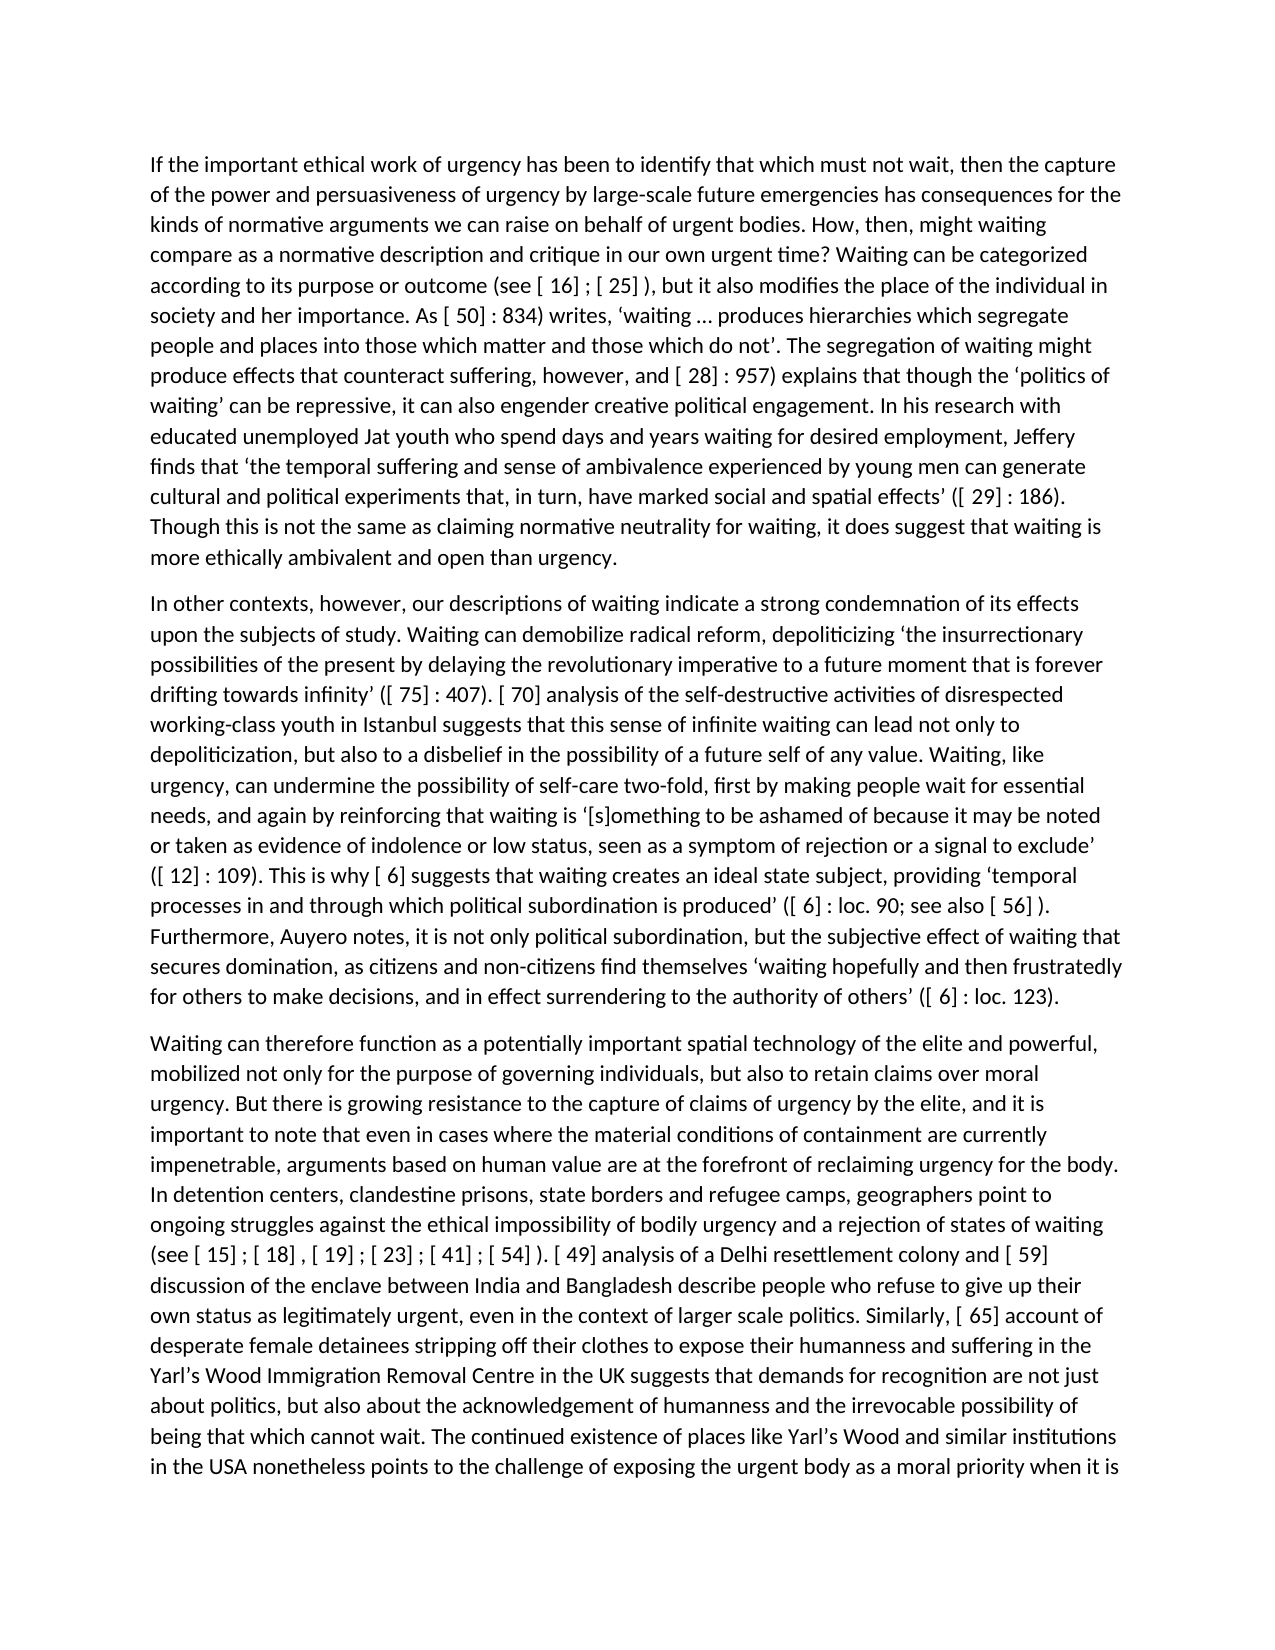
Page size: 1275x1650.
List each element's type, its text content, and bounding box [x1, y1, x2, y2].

text In other contexts, however, our descriptions of waiting indicate a strong condemnation of its effects upon the subjects of study. Waiting can demobilize radical reform, depoliticizing ‘the insurrectionary possibilities of the present by delaying the revolutionary imperative to a future moment that is forever drifting towards infinity’ ([ 75] : 407). [ 70] analysis of the self-destructive activities of disrespected working-class youth in Istanbul suggests that this sense of infinite waiting can lead not only to depoliticization, but also to a disbelief in the possibility of a future self of any value. Waiting, like urgency, can undermine the possibility of self-care two-fold, first by making people wait for essential needs, and again by reinforcing that waiting is ‘[s]omething to be ashamed of because it may be noted or taken as evidence of indolence or low status, seen as a symptom of rejection or a signal to exclude’ ([ 12] : 109). This is why [ 6] suggests that waiting creates an ideal state subject, providing ‘temporal processes in and through which political subordination is produced’ ([ 6] : loc. 90; see also [ 56] ). Furthermore, Auyero notes, it is not only political subordination, but the subjective effect of waiting that secures domination, as citizens and non-citizens find themselves ‘waiting hopefully and then frustratedly for others to make decisions, and in effect surrendering to the authority of others’ ([ 6] : loc. 123). [150, 589, 1125, 1010]
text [150, 1029, 1125, 1480]
text If the important ethical work of urgency has been to identify that which must not wait, then the capture of the power and persuasiveness of urgency by large-scale future emergencies has consequences for the kinds of normative arguments we can raise on behalf of urgent bodies. How, then, might waiting compare as a normative description and critique in our own urgent time? Waiting can be categorized according to its purpose or outcome (see [ 16] ; [ 25] ), but it also modifies the place of the individual in society and her importance. As [ 50] : 834) writes, ‘waiting … produces hierarchies which segregate people and places into those which matter and those which do not’. The segregation of waiting might produce effects that counteract suffering, however, and [ 28] : 957) explains that though the ‘politics of waiting’ can be repressive, it can also engender creative political engagement. In his research with educated unemployed Jat youth who spend days and years waiting for desired employment, Jeffery finds that ‘the temporal suffering and sense of ambivalence experienced by young men can generate cultural and political experiments that, in turn, have marked social and spatial effects’ ([ 29] : 186). Though this is not the same as claiming normative neutrality for waiting, it does suggest that waiting is more ethically ambivalent and open than urgency. [150, 150, 1125, 571]
